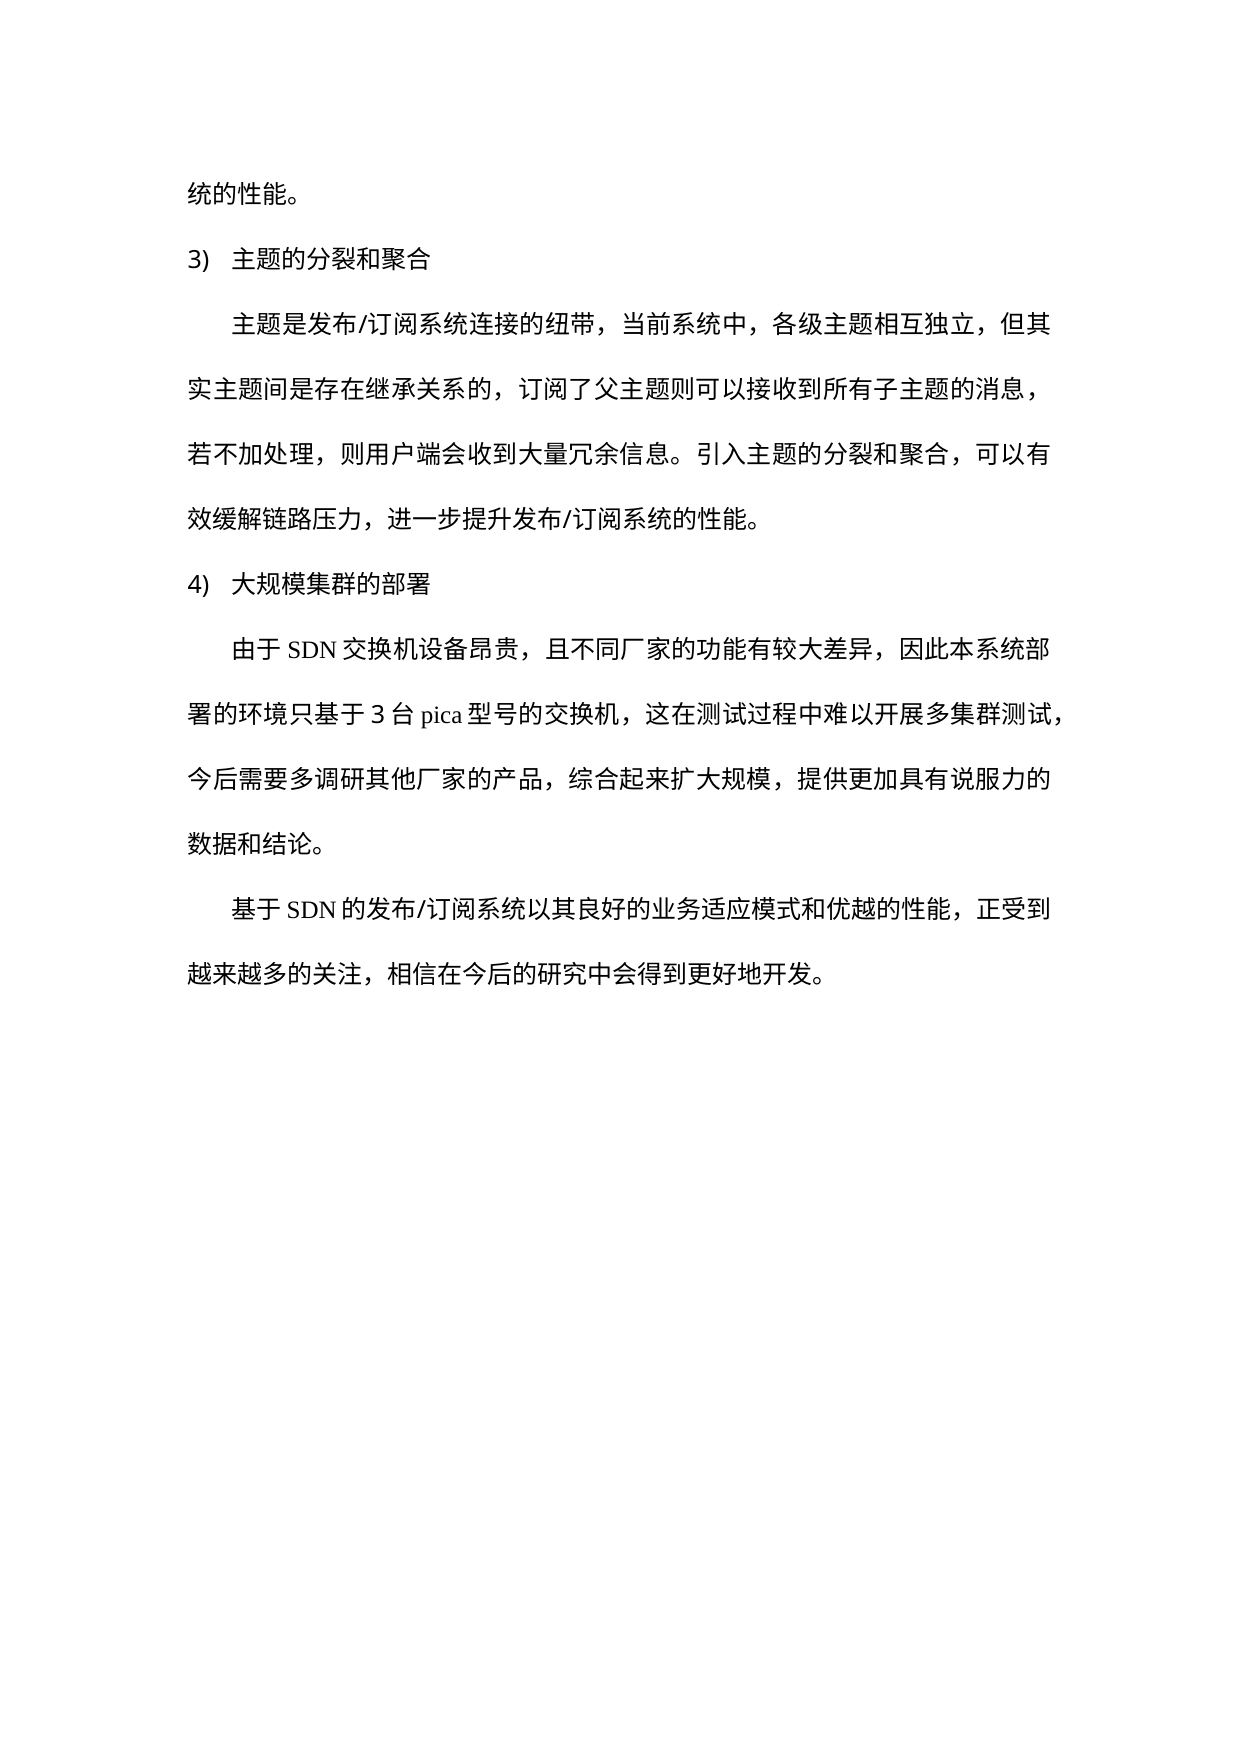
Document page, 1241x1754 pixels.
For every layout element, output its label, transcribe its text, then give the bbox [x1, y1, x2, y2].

list 主题的分裂和聚合 [187, 226, 1053, 291]
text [187, 161, 1053, 226]
text 由于SDN交换机设备昂贵，且不同厂家的功能有较大差异，因此本系统部署的环境只基于3台pica型号的交换机，这在测试过程中难以开展多集群测试，今后需要多调研其他厂家的产品，综合起来扩大规模，提供更加具有说服力的数据和结论。 [187, 616, 1053, 876]
text 主题是发布/订阅系统连接的纽带，当前系统中，各级主题相互独立，但其实主题间是存在继承关系的，订阅了父主题则可以接收到所有子主题的消息，若不加处理，则用户端会收到大量冗余信息。引入主题的分裂和聚合，可以有效缓解链路压力，进一步提升发布/订阅系统的性能。 [187, 291, 1053, 551]
list 大规模集群的部署 [187, 551, 1053, 616]
text 基于SDN的发布/订阅系统以其良好的业务适应模式和优越的性能，正受到越来越多的关注，相信在今后的研究中会得到更好地开发。 [187, 876, 1053, 1006]
